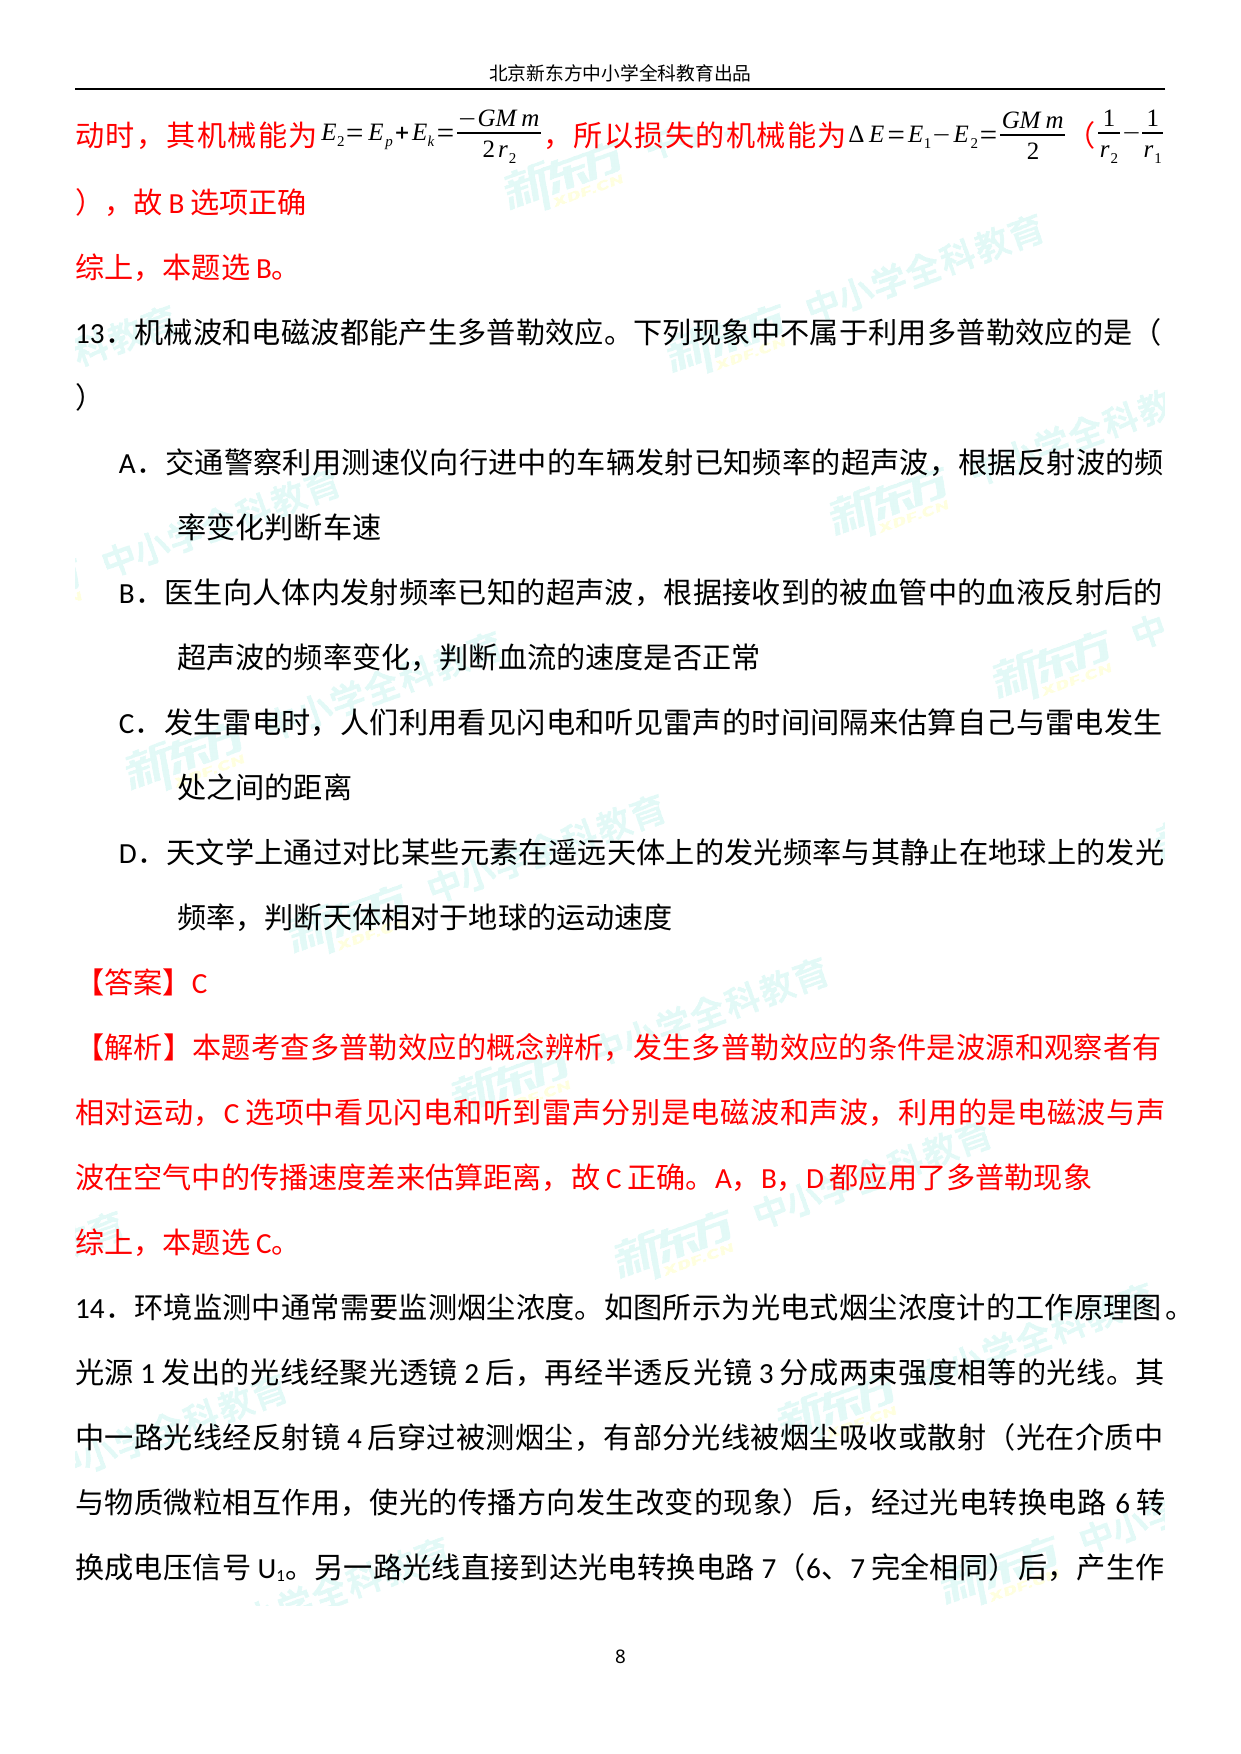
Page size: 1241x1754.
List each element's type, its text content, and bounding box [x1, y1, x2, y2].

text D．天文学上通过对比某些元素在遥远天体上的发光频率与其静止在地球上的发光频率，判断天体相对于地球的运动速度 [119, 818, 1165, 948]
text 综上，本题选B。 [75, 233, 1165, 298]
text 【答案】C [75, 948, 1165, 1013]
text B．医生向人体内发射频率已知的超声波，根据接收到的被血管中的血液反射后的超声波的频率变化，判断血流的速度是否正常 [119, 558, 1165, 688]
text 【解析】本题考查多普勒效应的概念辨析，发生多普勒效应的条件是波源和观察者有相对运动，C选项中看见闪电和听到雷声分别是电磁波和声波，利用的是电磁波与声波在空气中的传播速度差来估算距离，故C正确。A，B，D都应用了多普勒现象 [75, 1013, 1165, 1208]
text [75, 1273, 1165, 1598]
text 综上，本题选C。 [75, 1208, 1165, 1273]
text 13．机械波和电磁波都能产生多普勒效应。下列现象中不属于利用多普勒效应的是（ ） [75, 298, 1165, 428]
text A．交通警察利用测速仪向行进中的车辆发射已知频率的超声波，根据反射波的频率变化判断车速 [119, 428, 1165, 558]
text C．发生雷电时，人们利用看见闪电和听见雷声的时间间隔来估算自己与雷电发生处之间的距离 [119, 688, 1165, 818]
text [75, 103, 1165, 233]
